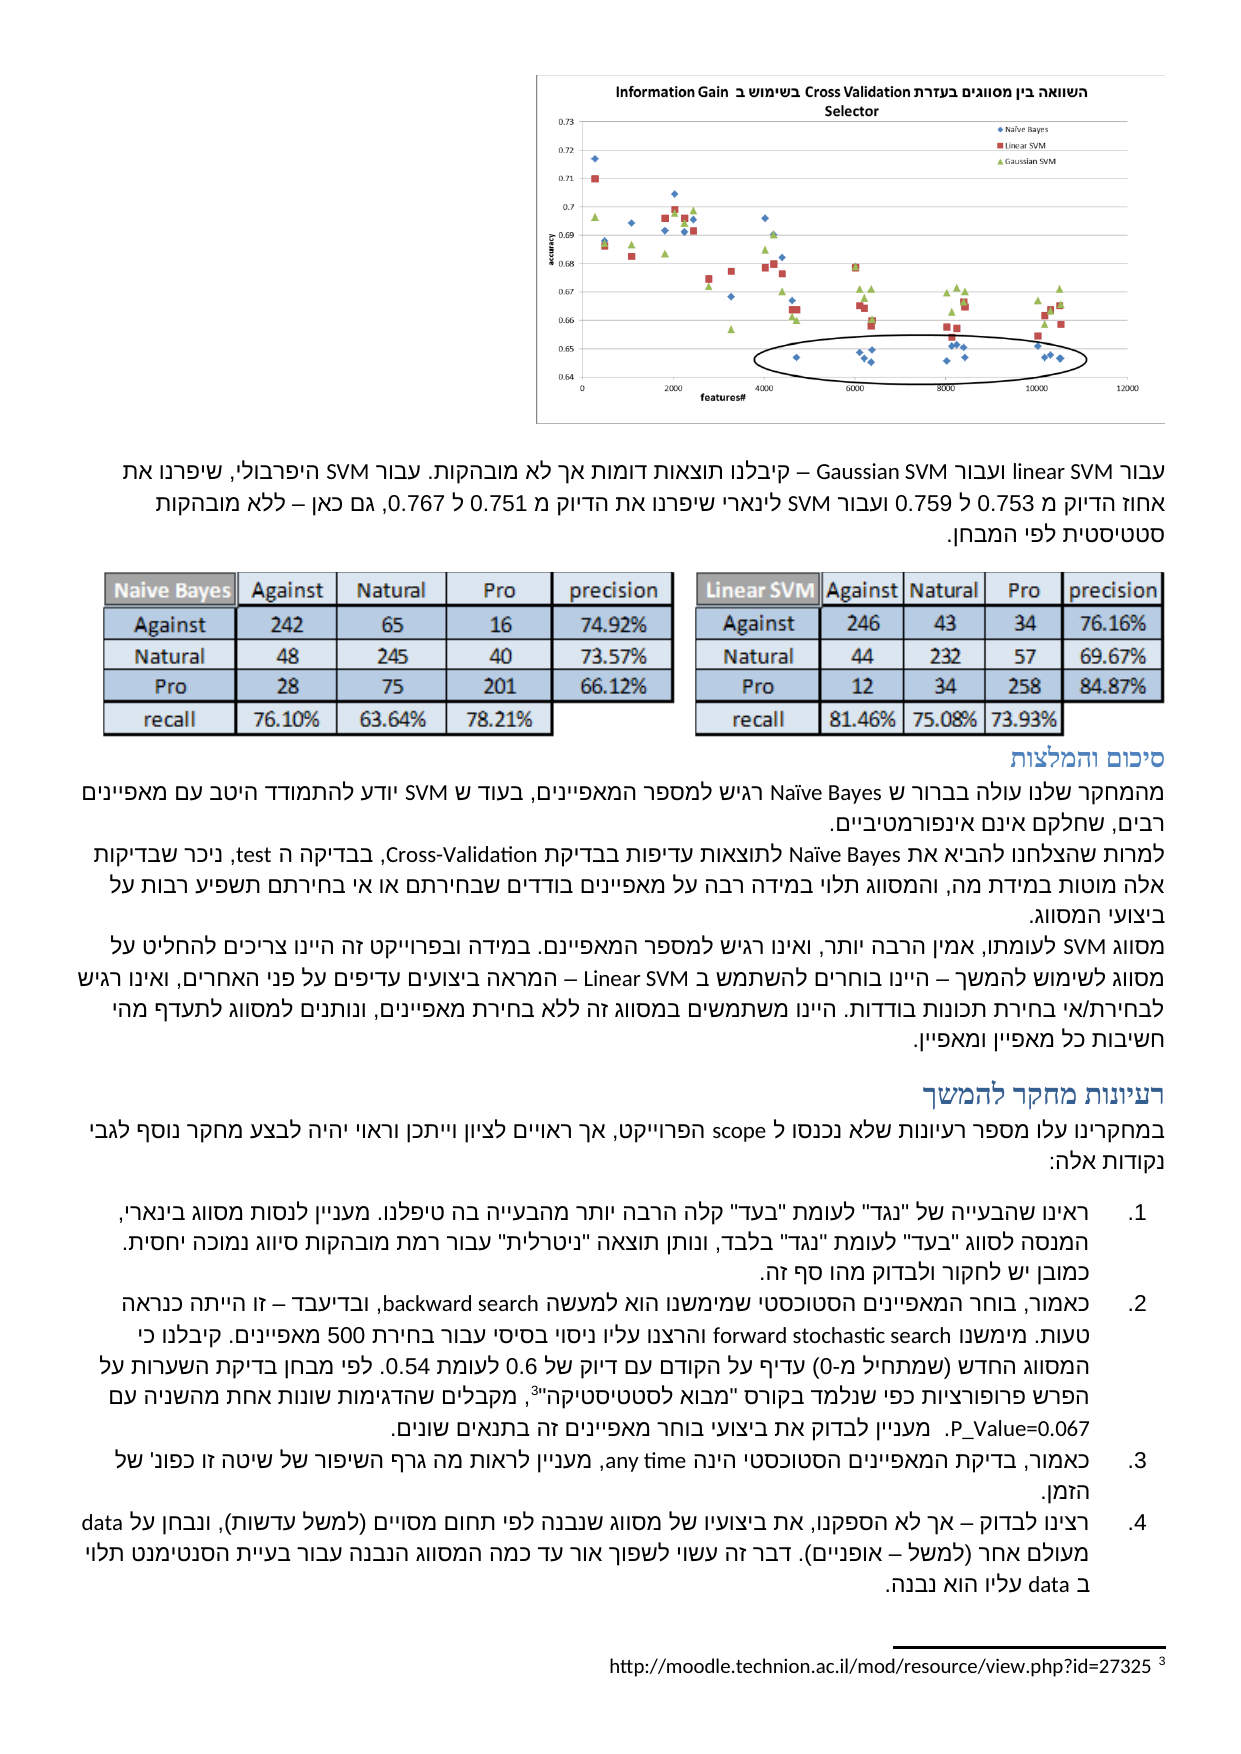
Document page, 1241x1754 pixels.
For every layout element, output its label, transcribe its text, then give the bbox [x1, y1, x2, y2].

picture [695, 572, 1166, 738]
list כאמור, בוחר המאפיינים הסטוכסטי שמימשנו הוא למעשה backward search, ובדיעבד – זו הייתה כנראה טעות. מימשנו forward stochastic search והרצנו עליו ניסוי בסיסי עבור בחירת 500 מאפיינים. קיבלנו כי המסווג החדש (שמתחיל מ-0) עדיף על הקודם עם דיוק של 0.6 לעומת 0.54. לפי מבחן בדיקת השערות על הפרש פרופורציות כפי שנלמד בקורס "מבוא לסטטיסטיקה", מקבלים שהדגימות שונות אחת מהשניה עם P_Value=0.067. מעניין לבדוק את ביצועי בוחר מאפיינים זה בתנאים שונים. [75, 1289, 1128, 1442]
list ראינו שהבעייה של "נגד" לעומת "בעד" קלה הרבה יותר מהבעייה בה טיפלנו. מעניין לנסות מסווג בינארי, המנסה לסווג "בעד" לעומת "נגד" בלבד, ונותן תוצאה "ניטרלית" עבור רמת מובהקות סיווג נמוכה יחסית. כמובן יש לחקור ולבדוק מהו סף זה. [75, 1199, 1128, 1285]
subtitle רעיונות מחקר להמשך [75, 1077, 1165, 1111]
list כאמור, בדיקת המאפיינים הסטוכסטי הינה any time, מעניין לראות מה גרף השיפור של שיטה זו כפונ' של הזמן. [75, 1446, 1128, 1504]
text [75, 75, 1165, 547]
picture [536, 75, 1165, 424]
text מהמחקר שלנו עולה בברור ש Naïve Bayes רגיש למספר המאפיינים, בעוד ש SVM יודע להתמודד היטב עם מאפיינים רבים, שחלקם אינם אינפורמטיביים. למרות שהצלחנו להביא את Naïve Bayes לתוצאות עדיפות בבדיקת Cross-Validation, בבדיקה ה test, ניכר שבדיקות אלה מוטות במידת מה, והמסווג תלוי במידה רבה על מאפיינים בודדים שבחירתם או אי בחירתם תשפיע רבות על ביצועי המסווג. מסווג SVM לעומתו, אמין הרבה יותר, ואינו רגיש למספר המאפיינם. במידה ובפרוייקט זה היינו צריכים להחליט על מסווג לשימוש להמשך – היינו בוחרים להשתמש ב Linear SVM – המראה ביצועים עדיפים על פני האחרים, ואינו רגיש לבחירת/אי בחירת תכונות בודדות. היינו משתמשים במסווג זה ללא בחירת מאפיינים, ונותנים למסווג לתעדף מהי חשיבות כל מאפיין ומאפיין. [75, 778, 1165, 1052]
list רצינו לבדוק – אך לא הספקנו, את ביצועיו של מסווג שנבנה לפי תחום מסויים (למשל עדשות), ונבחן על data מעולם אחר (למשל – אופניים). דבר זה עשוי לשפוך אור עד כמה המסווג הנבנה עבור בעיית הסנטימנט תלוי ב data עליו הוא נבנה. [75, 1508, 1128, 1598]
text במחקרינו עלו מספר רעיונות שלא נכנסו ל scope הפרוייקט, אך ראויים לציון וייתכן וראוי יהיה לבצע מחקר נוסף לגבי נקודות אלה: [75, 1116, 1165, 1174]
subtitle סיכום והמלצות [75, 742, 1165, 773]
picture [103, 572, 675, 738]
